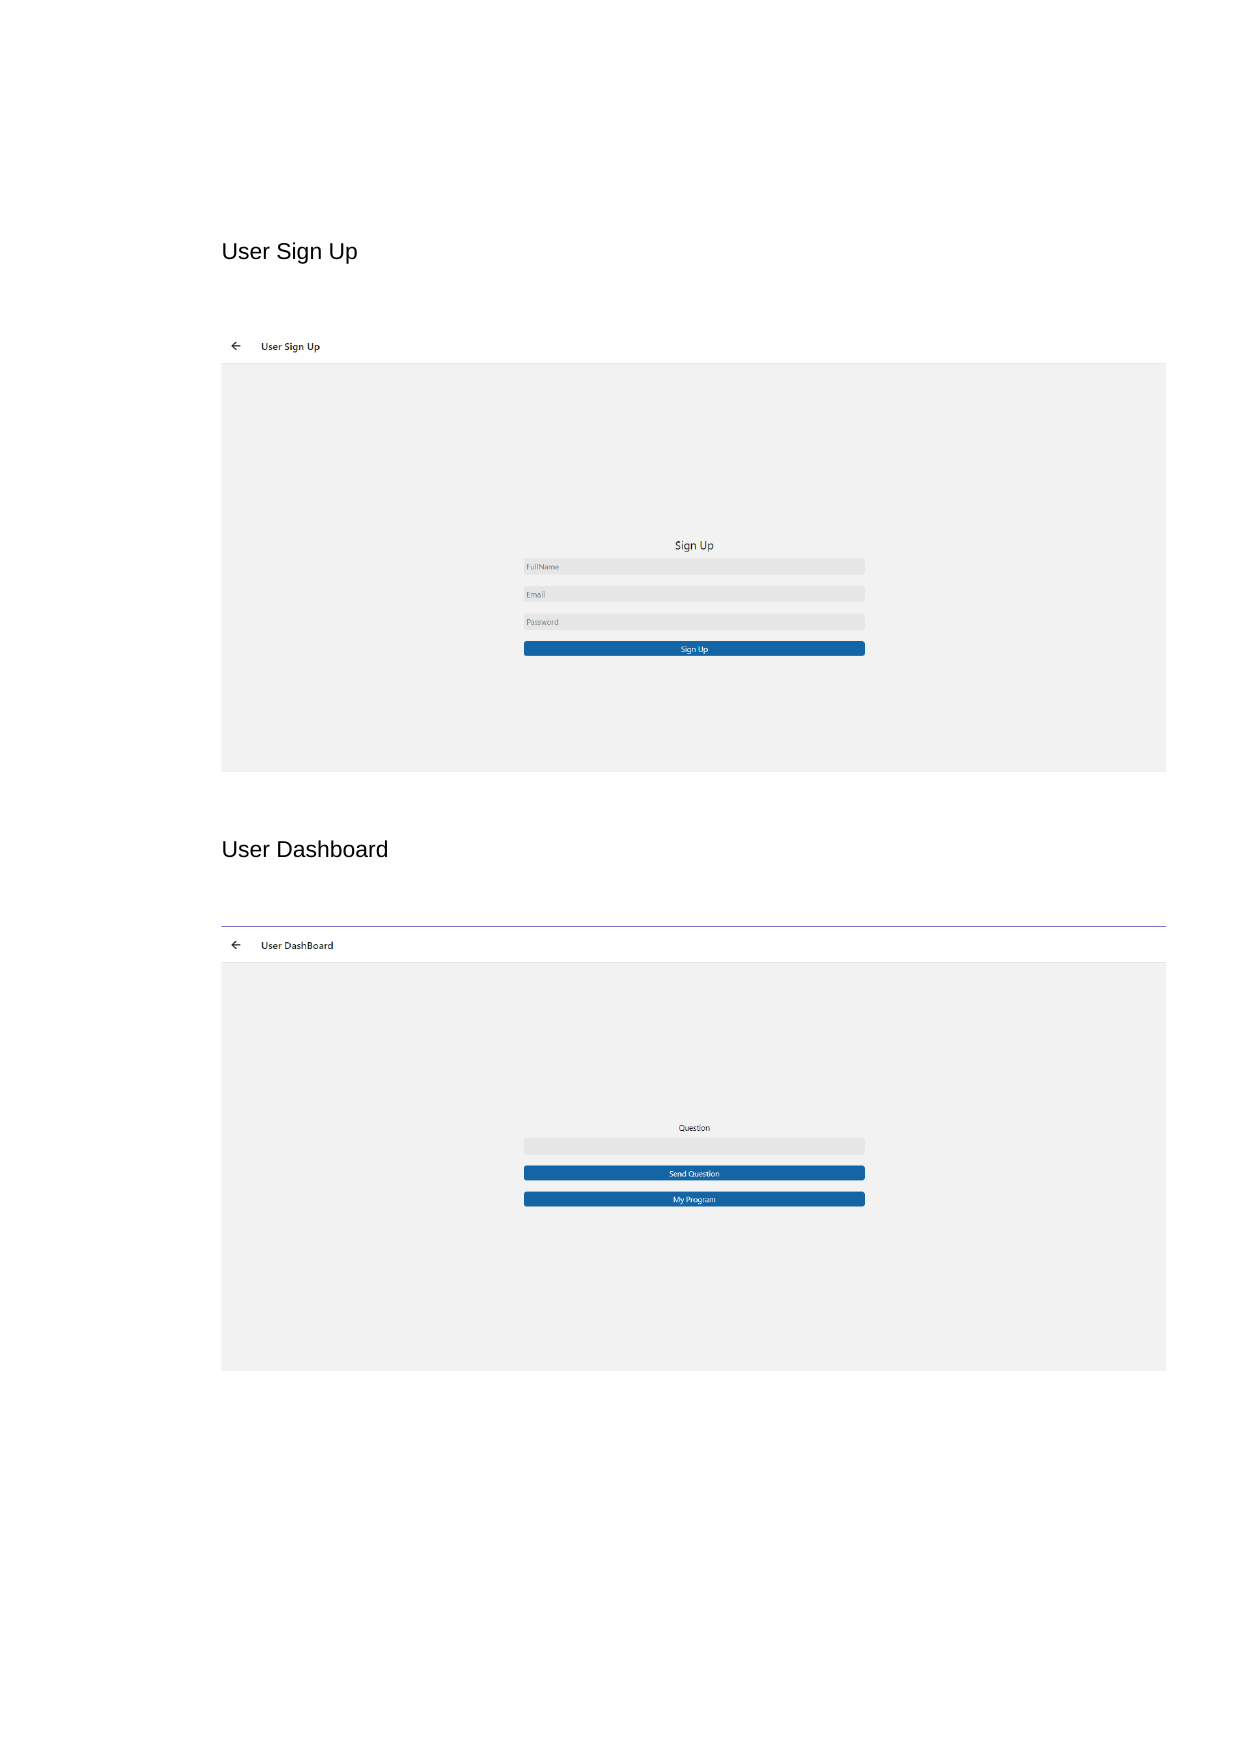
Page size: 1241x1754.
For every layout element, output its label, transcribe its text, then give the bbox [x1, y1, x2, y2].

picture [221, 328, 1167, 772]
text User Sign Up [221, 238, 1093, 264]
picture [221, 926, 1167, 1371]
text User Dashboard [221, 836, 1093, 862]
